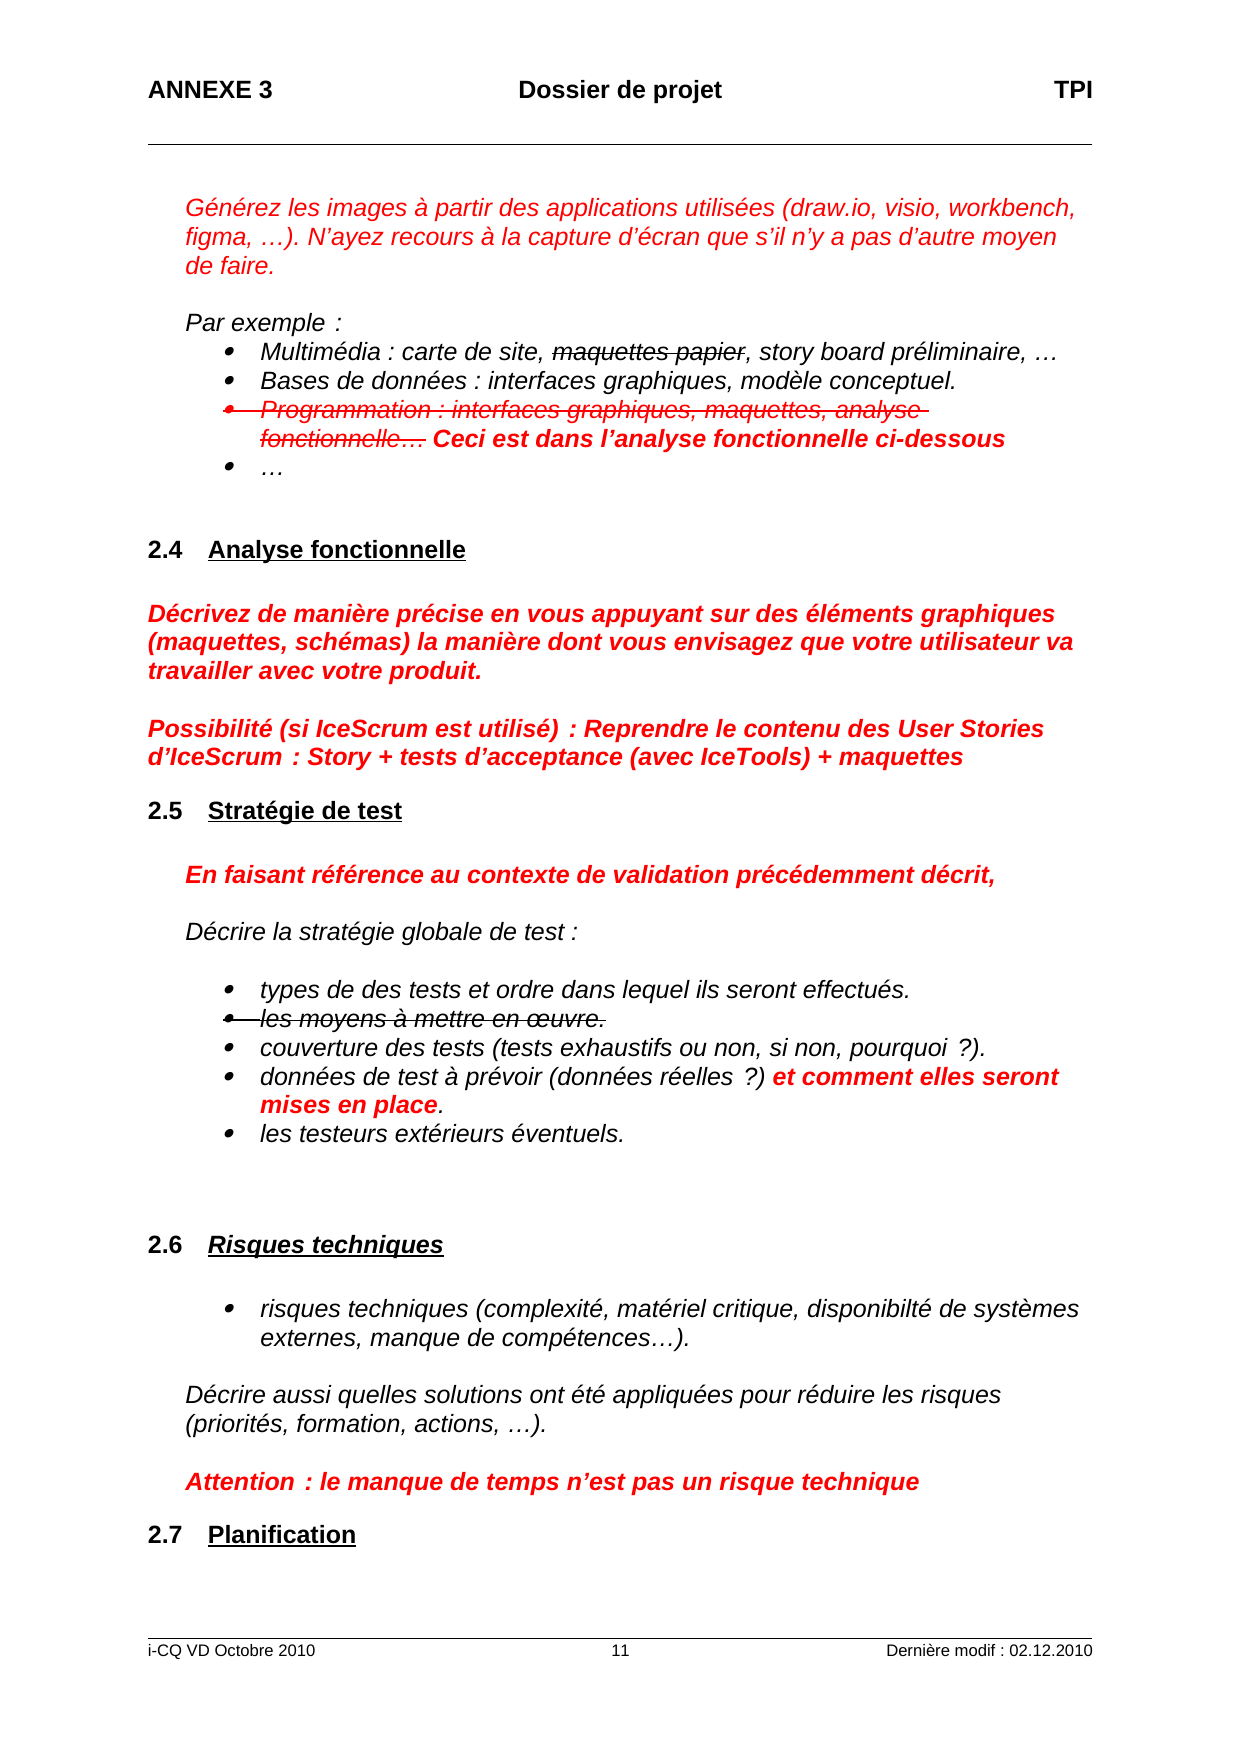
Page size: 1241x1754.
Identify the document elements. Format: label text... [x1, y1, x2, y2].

list risques techniques (complexité, matériel critique, disponibilté de systèmes externes, manque de compétences…). [223, 1294, 1092, 1352]
text Possibilité (si IceScrum est utilisé) : Reprendre le contenu des User Stories d’IceScrum : Story + tests d’acceptance (avec IceTools) + maquettes [148, 714, 1092, 771]
list couverture des tests (tests exhaustifs ou non, si non, pourquoi ?). [222, 1033, 1092, 1061]
list types de des tests et ordre dans lequel ils seront effectués. [222, 975, 1092, 1004]
list Générez les images à partir des applications utilisées (draw.io, visio, workbench, figma, …). N’ayez recours à la capture d’écran que s’il n’y a pas d’autre moyen de faire. [185, 193, 1092, 279]
list Bases de données : interfaces graphiques, modèle conceptuel. [223, 366, 1092, 395]
list les moyens à mettre en œuvre. [222, 1004, 1092, 1033]
text Décrivez de manière précise en vous appuyant sur des éléments graphiques (maquettes, schémas) la manière dont vous envisagez que votre utilisateur va travailler avec votre produit. [148, 599, 1092, 685]
subtitle Analyse fonctionnelle [148, 535, 1092, 564]
list Décrire aussi quelles solutions ont été appliquées pour réduire les risques (priorités, formation, actions, …). [185, 1381, 1092, 1438]
subtitle Risques techniques [148, 1230, 1092, 1259]
text En faisant référence au contexte de validation précédemment décrit, [148, 860, 1092, 889]
list Programmation : interfaces graphiques, maquettes, analyse fonctionnelle… Ceci est dans l’analyse fonctionnelle ci-dessous [223, 395, 1092, 452]
list … [223, 452, 1092, 481]
list Multimédia : carte de site, maquettes papier, story board préliminaire, … [223, 337, 1092, 366]
subtitle Stratégie de test [148, 796, 1092, 825]
list les testeurs extérieurs éventuels. [222, 1119, 1092, 1148]
text Décrire la stratégie globale de test : [148, 917, 1092, 946]
list Par exemple : [185, 308, 1092, 337]
list données de test à prévoir (données réelles ?) et comment elles seront mises en place. [222, 1061, 1092, 1119]
subtitle Planification [148, 1521, 1092, 1549]
list Attention : le manque de temps n’est pas un risque technique [185, 1467, 1092, 1496]
